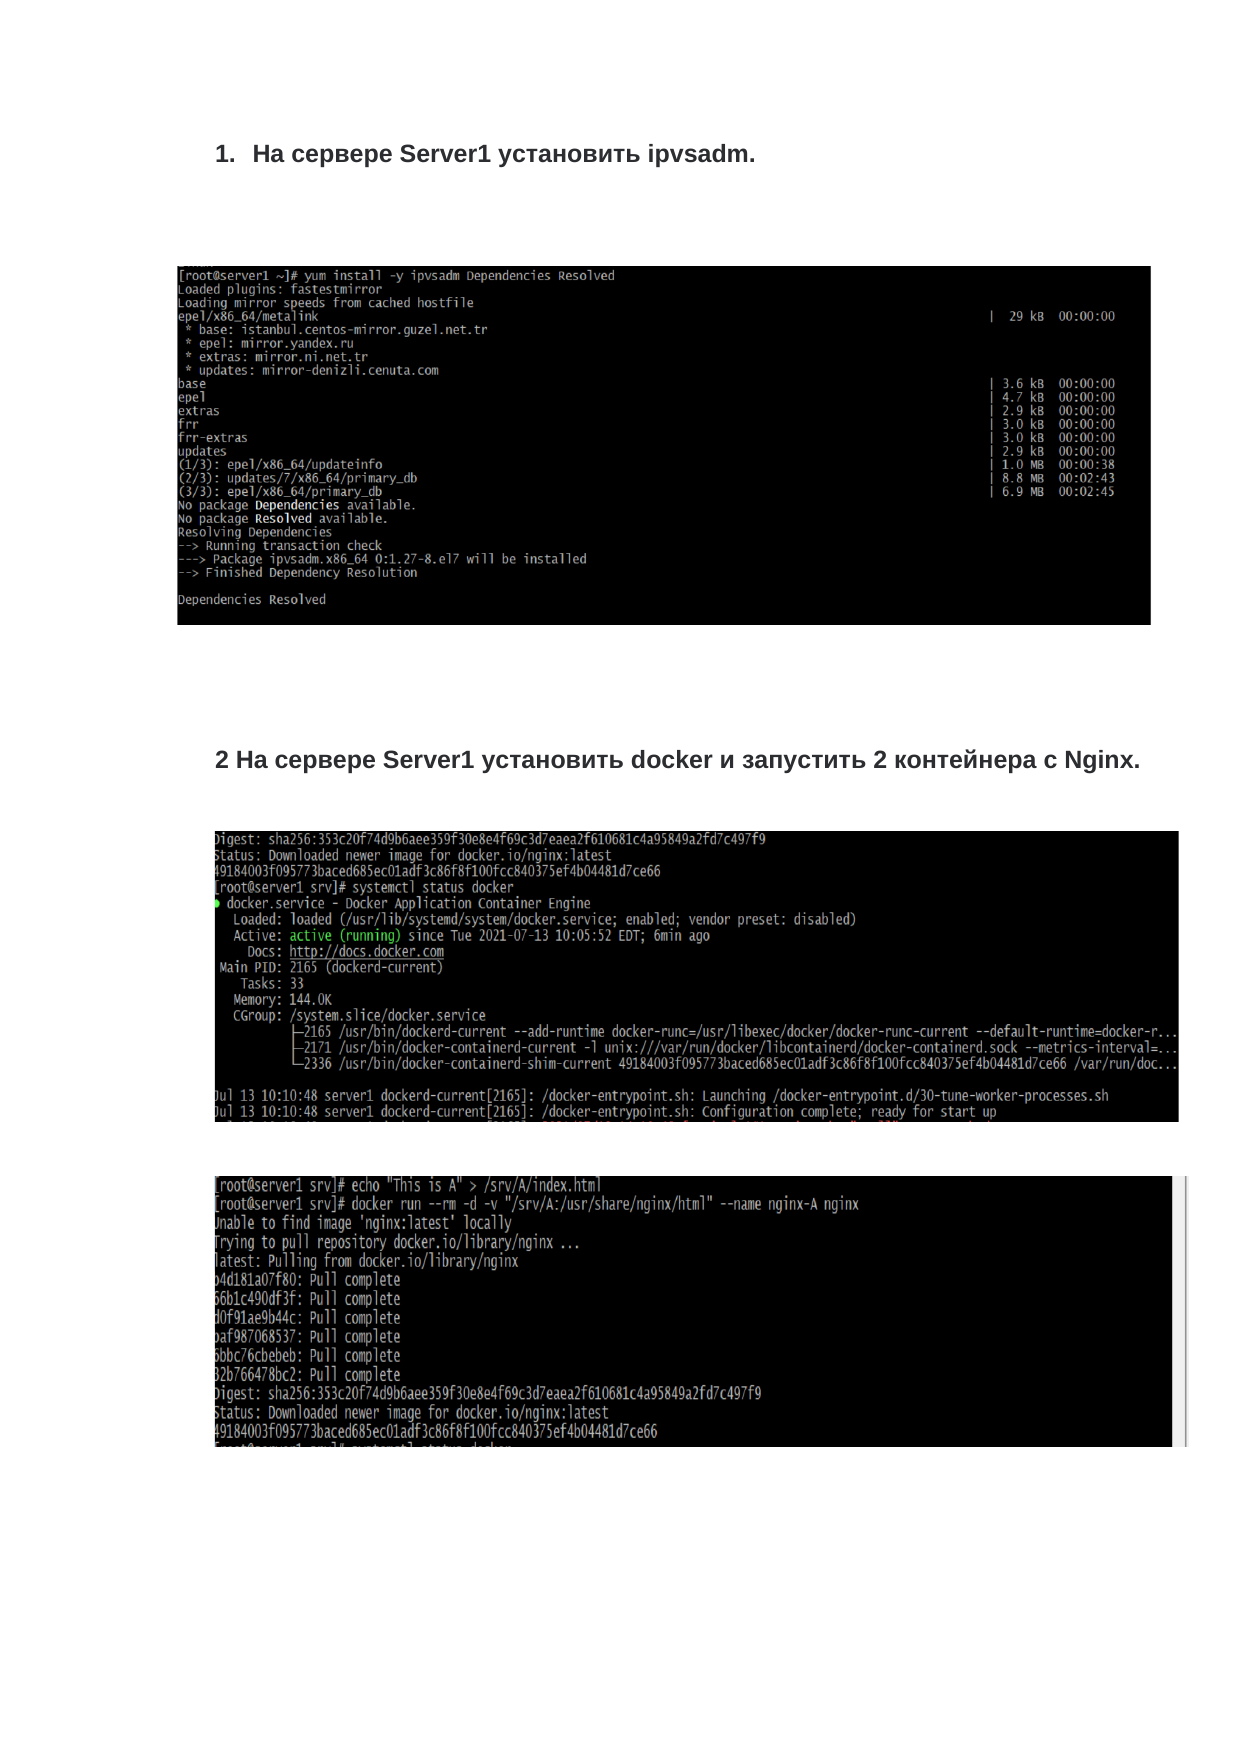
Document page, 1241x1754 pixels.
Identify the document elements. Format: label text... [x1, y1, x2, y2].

list На сервере Server1 установить ipvsadm. [215, 139, 1152, 168]
picture [214, 1176, 1189, 1447]
text 2 На сервере Server1 установить docker и запустить 2 контейнера с Nginx. [215, 745, 1152, 774]
picture [177, 266, 1152, 625]
picture [214, 831, 1179, 1122]
